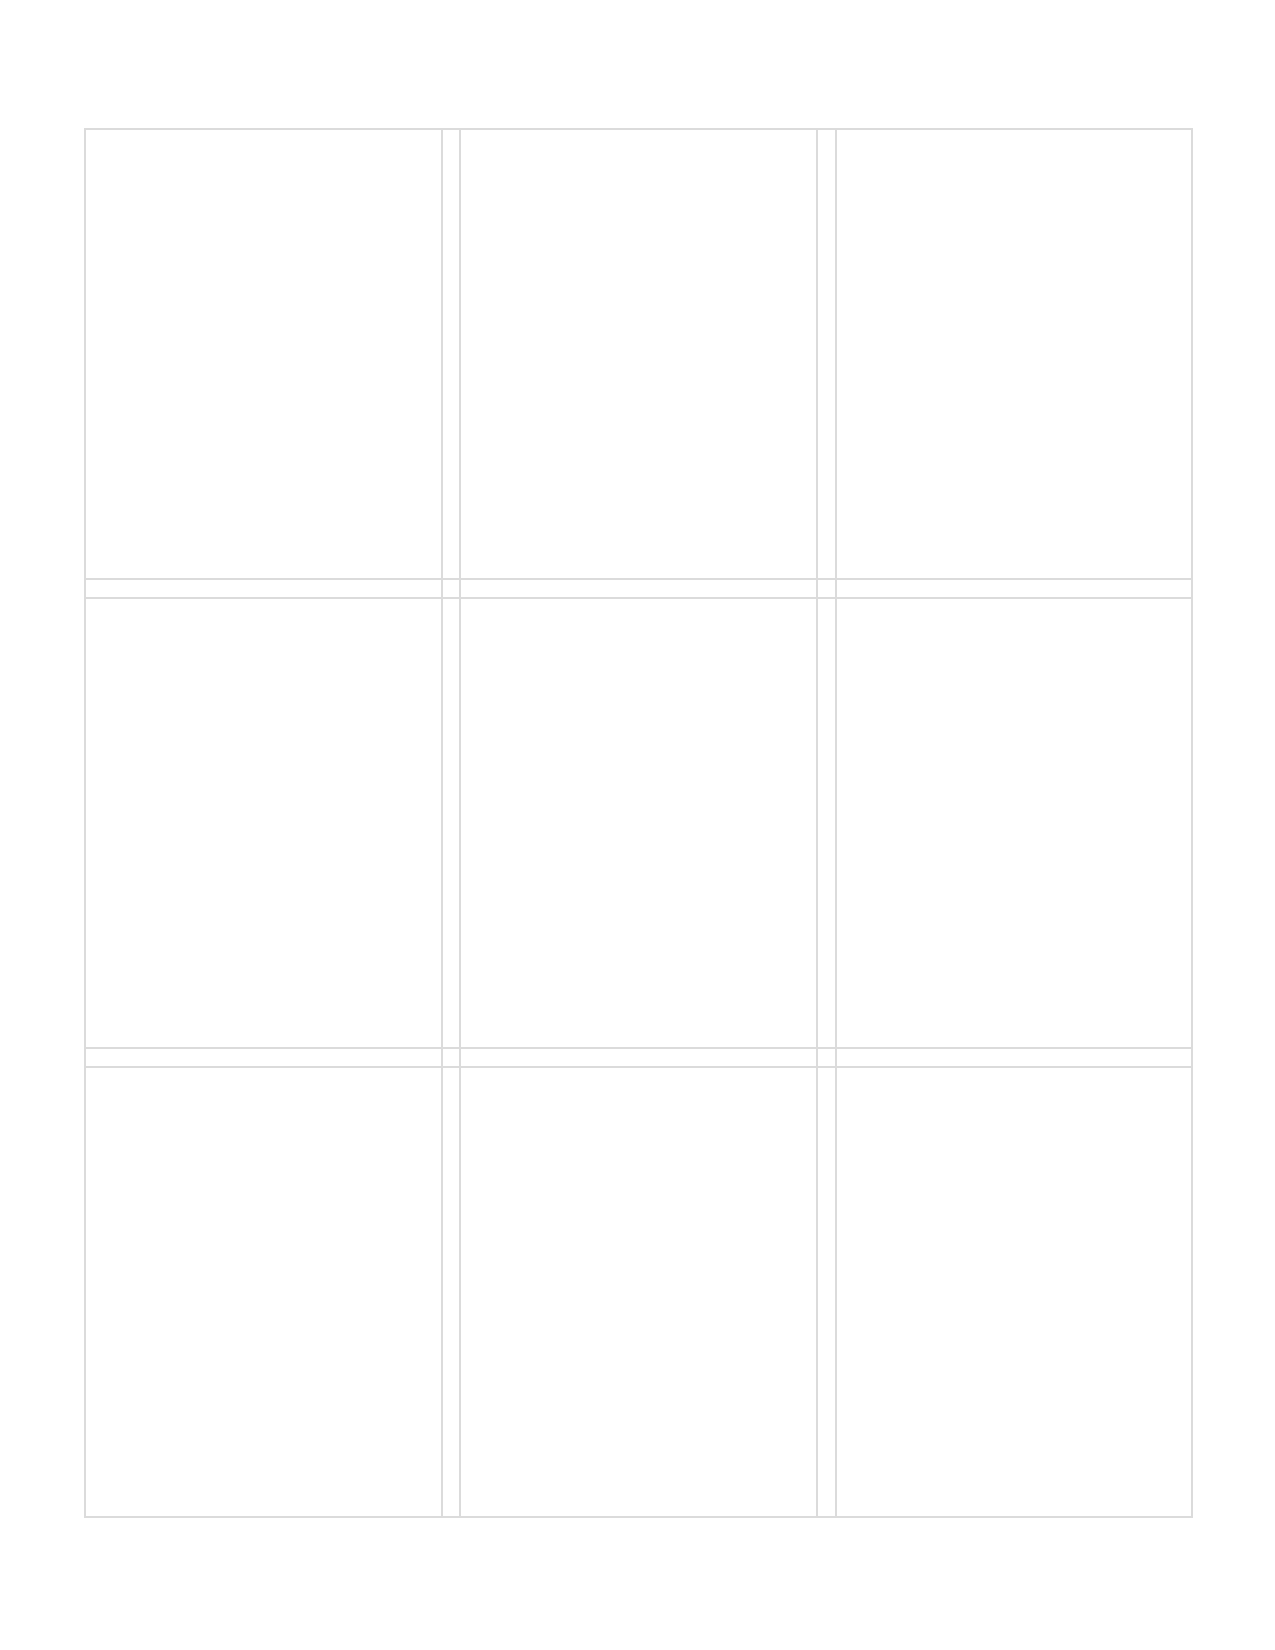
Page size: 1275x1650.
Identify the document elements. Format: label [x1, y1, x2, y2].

table_cell [818, 599, 835, 1047]
table_cell [443, 1049, 459, 1066]
table_cell [837, 1049, 1191, 1066]
table_header [461, 130, 816, 578]
table_header [86, 130, 441, 578]
table_cell [818, 1049, 835, 1066]
table_cell [86, 599, 441, 1047]
table_cell [86, 580, 441, 597]
table_cell [443, 599, 459, 1047]
table_cell [461, 580, 816, 597]
table_cell [837, 599, 1191, 1047]
table_cell [818, 580, 835, 597]
table_cell [837, 580, 1191, 597]
table_cell [86, 1049, 441, 1066]
table_cell [443, 580, 459, 597]
table_cell [461, 1049, 816, 1066]
table_cell [86, 1068, 441, 1516]
table_header [443, 130, 459, 578]
table_cell [443, 1068, 459, 1516]
table_cell [461, 599, 816, 1047]
table_cell [837, 1068, 1191, 1516]
table_header [818, 130, 835, 578]
table_cell [818, 1068, 835, 1516]
table_header [837, 130, 1191, 578]
table_cell [461, 1068, 816, 1516]
